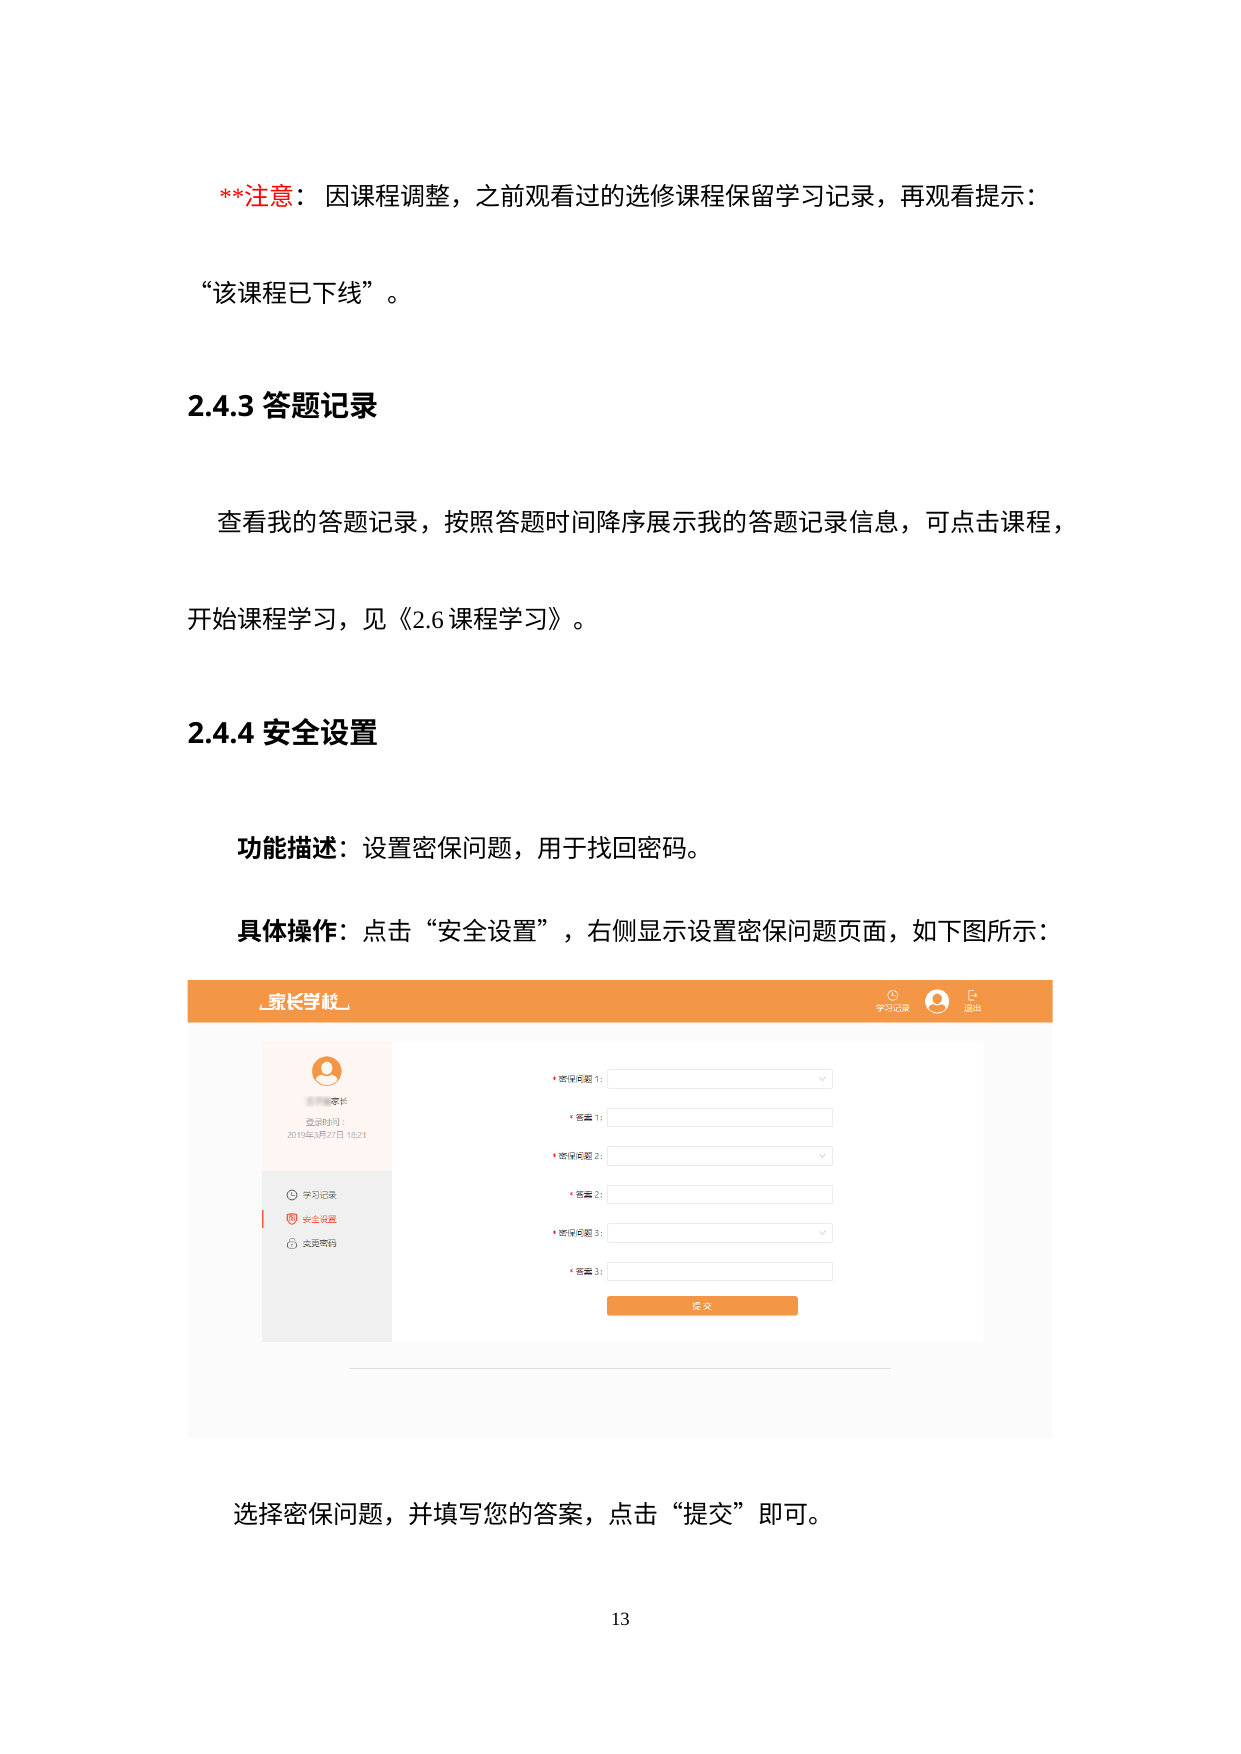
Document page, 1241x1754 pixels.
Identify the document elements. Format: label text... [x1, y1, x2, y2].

text **注意： 因课程调整，之前观看过的选修课程保留学习记录，再观看提示：“该课程已下线”。 [187, 162, 1053, 324]
subtitle 2.4.4 安全设置 [187, 698, 1053, 763]
picture [187, 980, 1053, 1439]
text 选择密保问题，并填写您的答案，点击“提交”即可。 [187, 1481, 1053, 1546]
subtitle 2.4.3 答题记录 [187, 372, 1053, 437]
text 具体操作：点击“安全设置”，右侧显示设置密保问题页面，如下图所示： [187, 897, 1053, 962]
text 查看我的答题记录，按照答题时间降序展示我的答题记录信息，可点击课程，开始课程学习，见《2.6课程学习》。 [187, 488, 1053, 651]
text 功能描述：设置密保问题，用于找回密码。 [187, 814, 1019, 879]
